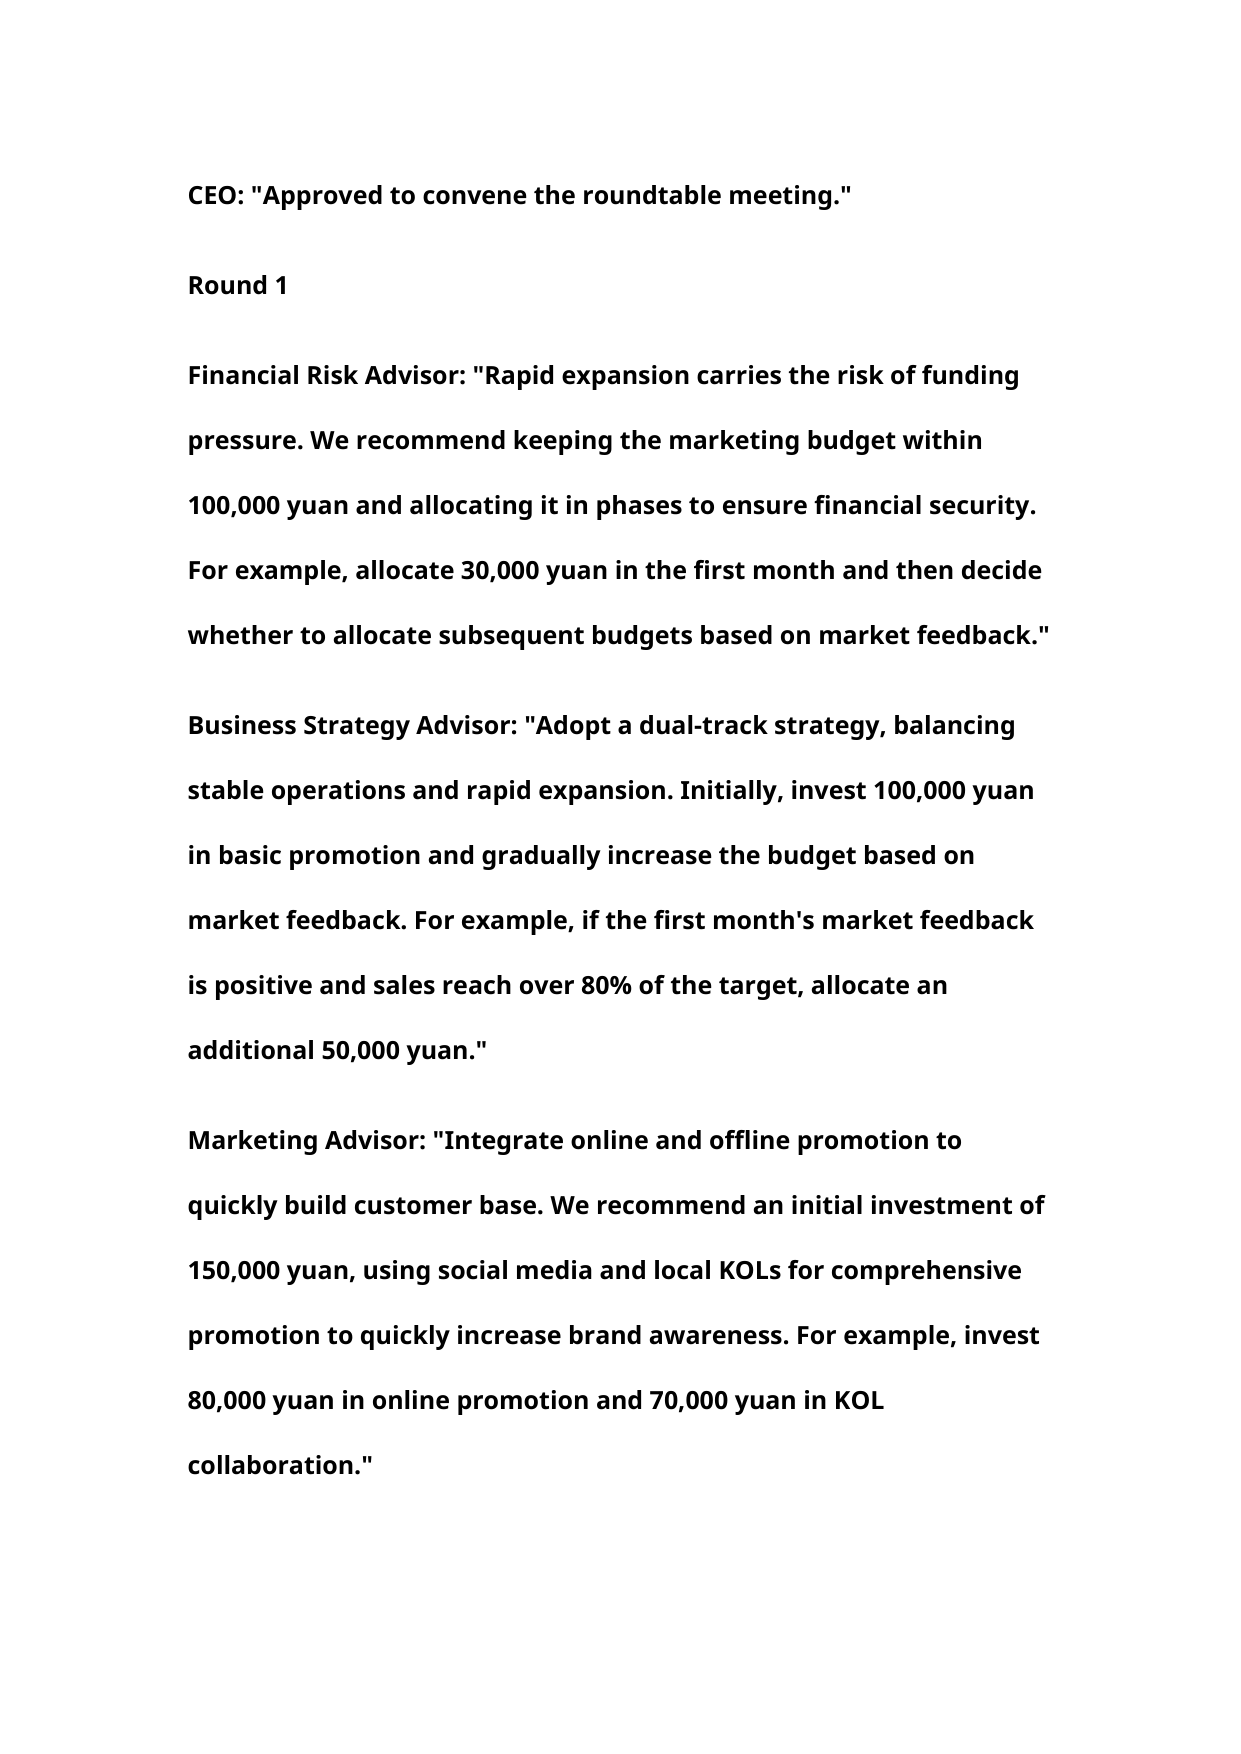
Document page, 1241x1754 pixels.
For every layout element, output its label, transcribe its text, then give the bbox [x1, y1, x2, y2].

subtitle Business Strategy Advisor: "Adopt a dual-track strategy, balancing stable operations and rapid expansion. Initially, invest 100,000 yuan in basic promotion and gradually increase the budget based on market feedback. For example, if the first month's market feedback is positive and sales reach over 80% of the target, allocate an additional 50,000 yuan." [187, 692, 1053, 1082]
subtitle CEO: "Approved to convene the roundtable meeting." [187, 162, 1053, 227]
subtitle Financial Risk Advisor: "Rapid expansion carries the risk of funding pressure. We recommend keeping the marketing budget within 100,000 yuan and allocating it in phases to ensure financial security. For example, allocate 30,000 yuan in the first month and then decide whether to allocate subsequent budgets based on market feedback." [187, 342, 1053, 667]
subtitle Marketing Advisor: "Integrate online and offline promotion to quickly build customer base. We recommend an initial investment of 150,000 yuan, using social media and local KOLs for comprehensive promotion to quickly increase brand awareness. For example, invest 80,000 yuan in online promotion and 70,000 yuan in KOL collaboration." [187, 1107, 1053, 1497]
subtitle Round 1 [187, 252, 1053, 317]
